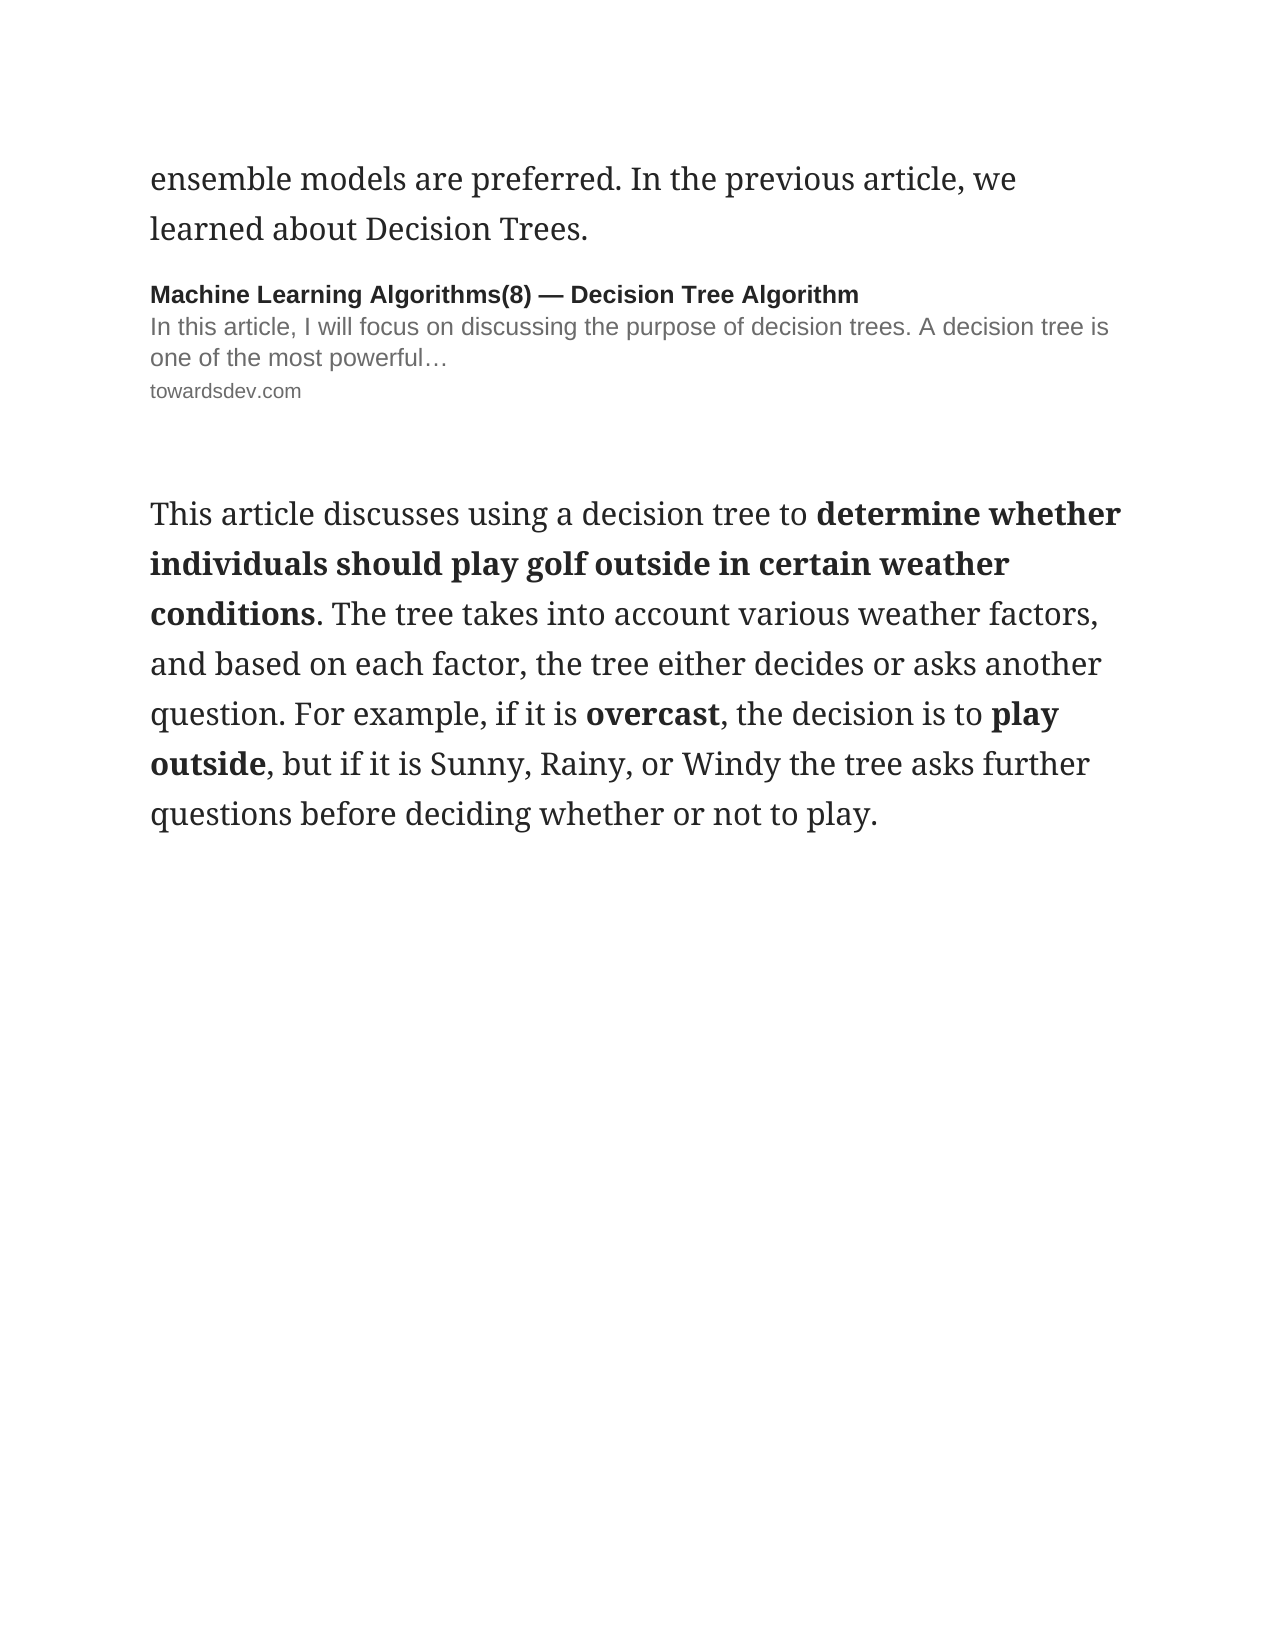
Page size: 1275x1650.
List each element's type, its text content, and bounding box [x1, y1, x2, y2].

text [150, 150, 1125, 250]
text In this article, I will focus on discussing the purpose of decision trees. A decision tree is one of the most powerful… [150, 309, 1125, 372]
text This article discusses using a decision tree to determine whether individuals should play golf outside in certain weather conditions. The tree takes into account various weather factors, and based on each factor, the tree either decides or asks another question. For example, if it is overcast, the decision is to play outside, but if it is Sunny, Rainy, or Windy the tree asks further questions before deciding whether or not to play. [150, 484, 1125, 834]
text Machine Learning Algorithms(8) — Decision Tree Algorithm [150, 278, 1125, 309]
text towardsdev.com [150, 372, 1125, 403]
